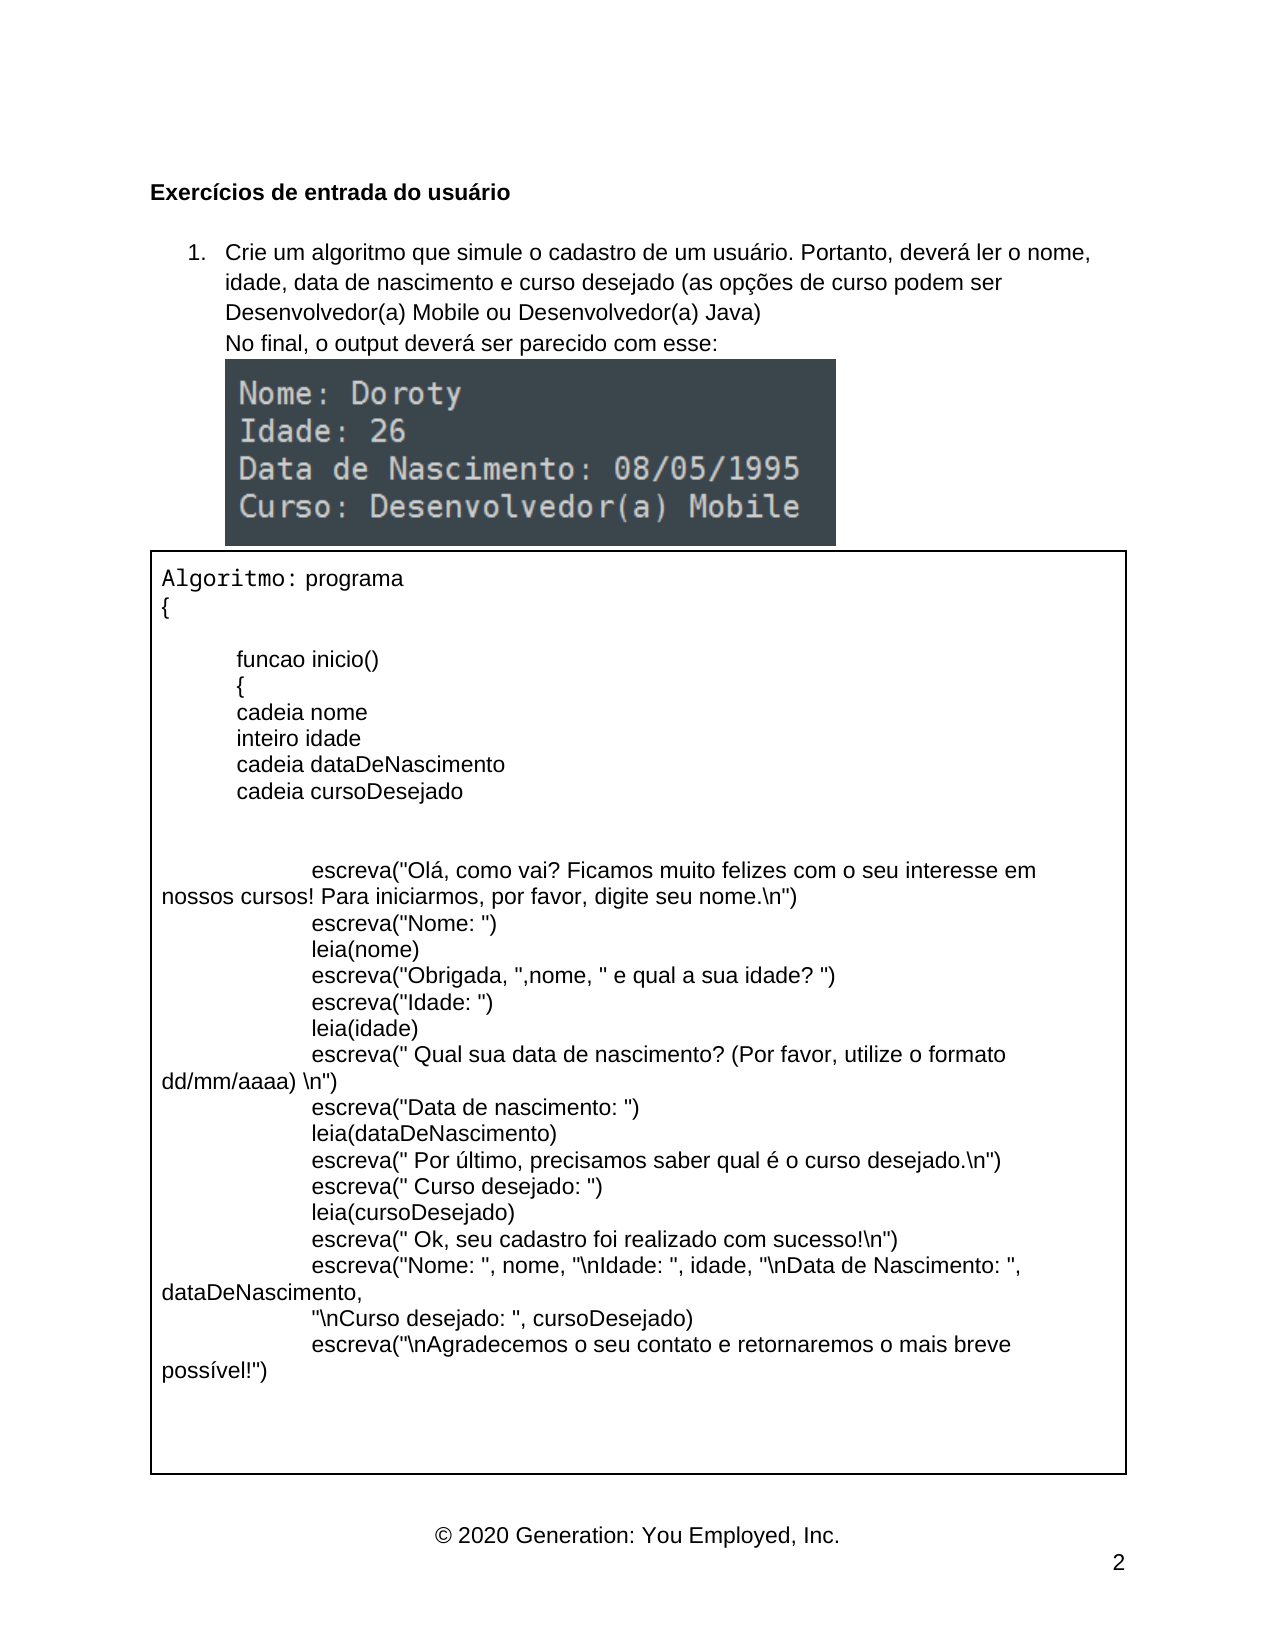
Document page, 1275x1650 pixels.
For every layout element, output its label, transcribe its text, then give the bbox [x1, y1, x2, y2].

text Exercícios de entrada do usuário [150, 178, 1125, 205]
list Crie um algoritmo que simule o cadastro de um usuário. Portanto, deverá ler o nome, idade, data de nascimento e curso desejado (as opções de curso podem ser Desenvolvedor(a) Mobile ou Desenvolvedor(a) Java) [187, 239, 1125, 326]
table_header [152, 552, 1125, 1473]
picture [225, 359, 836, 546]
text No final, o output deverá ser parecido com esse: [225, 329, 1125, 356]
